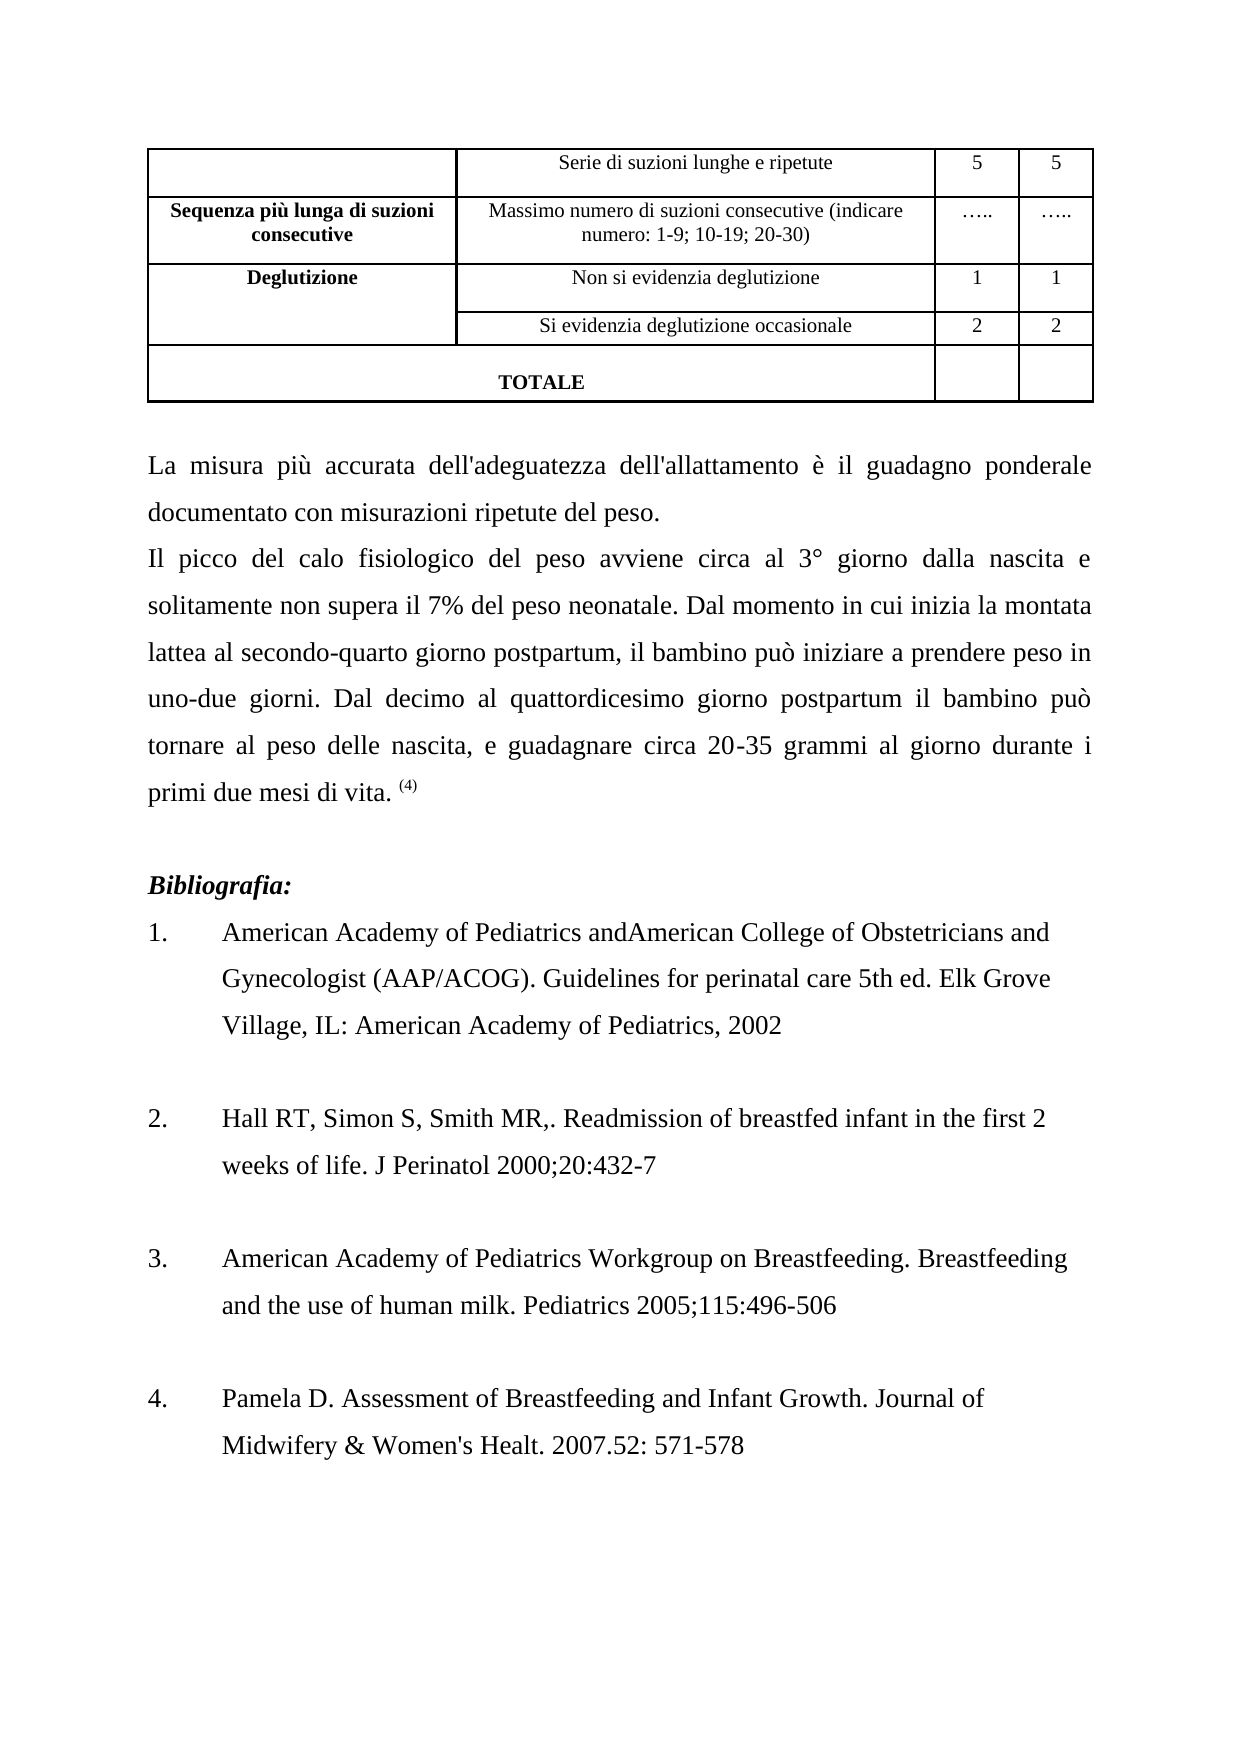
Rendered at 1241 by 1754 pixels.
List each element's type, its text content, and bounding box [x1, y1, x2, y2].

list American Academy of Pediatrics andAmerican College of Obstetricians and Gynecologist (AAP/ACOG). Guidelines for perinatal care 5th ed. Elk Grove Village, IL: American Academy of Pediatrics, 2002 [148, 916, 1092, 1040]
table_cell 1 [936, 265, 1018, 311]
list Pamela D. Assessment of Breastfeeding and Infant Growth. Journal of Midwifery & Women's Healt. 2007.52: 571-578 [148, 1382, 1092, 1460]
text Il picco del calo fisiologico del peso avviene circa al 3° giorno dalla nascita e solitamente non supera il 7% del peso neonatale. Dal momento in cui inizia la montata lattea al secondo-quarto giorno postpartum, il bambino può iniziare a prendere peso in uno-due giorni. Dal decimo al quattordicesimo giorno postpartum il bambino può tornare al peso delle nascita, e guadagnare circa 20-35 grammi al giorno durante i primi due mesi di vita. (4) [148, 542, 1092, 807]
table_cell Massimo numero di suzioni consecutive (indicare numero: 1-9; 10-19; 20-30) [458, 198, 934, 263]
table_cell 5 [1020, 150, 1092, 196]
table_cell Sequenza più lunga di suzioni consecutive [149, 198, 455, 263]
table_cell TOTALE [149, 346, 934, 400]
table_cell Serie di suzioni lunghe e ripetute [458, 150, 934, 196]
text Bibliografia: [148, 869, 1092, 900]
table_cell 5 [936, 150, 1018, 196]
list American Academy of Pediatrics Workgroup on Breastfeeding. Breastfeeding and the use of human milk. Pediatrics 2005;115:496-506 [148, 1242, 1092, 1320]
table_cell Si evidenzia deglutizione occasionale [458, 313, 934, 343]
table_cell 2 [936, 313, 1018, 343]
table_cell ….. [936, 198, 1018, 263]
table_cell [1020, 346, 1092, 400]
table_cell 2 [1020, 313, 1092, 343]
table_cell [936, 346, 1018, 400]
table_cell ….. [1020, 198, 1092, 263]
table_cell Non si evidenzia deglutizione [458, 265, 934, 311]
list Hall RT, Simon S, Smith MR,. Readmission of breastfed infant in the first 2 weeks of life. J Perinatol 2000;20:432-7 [148, 1102, 1092, 1180]
table_cell Deglutizione [149, 265, 455, 343]
text La misura più accurata dell'adeguatezza dell'allattamento è il guadagno ponderale documentato con misurazioni ripetute del peso. [148, 449, 1092, 527]
table_cell 1 [1020, 265, 1092, 311]
